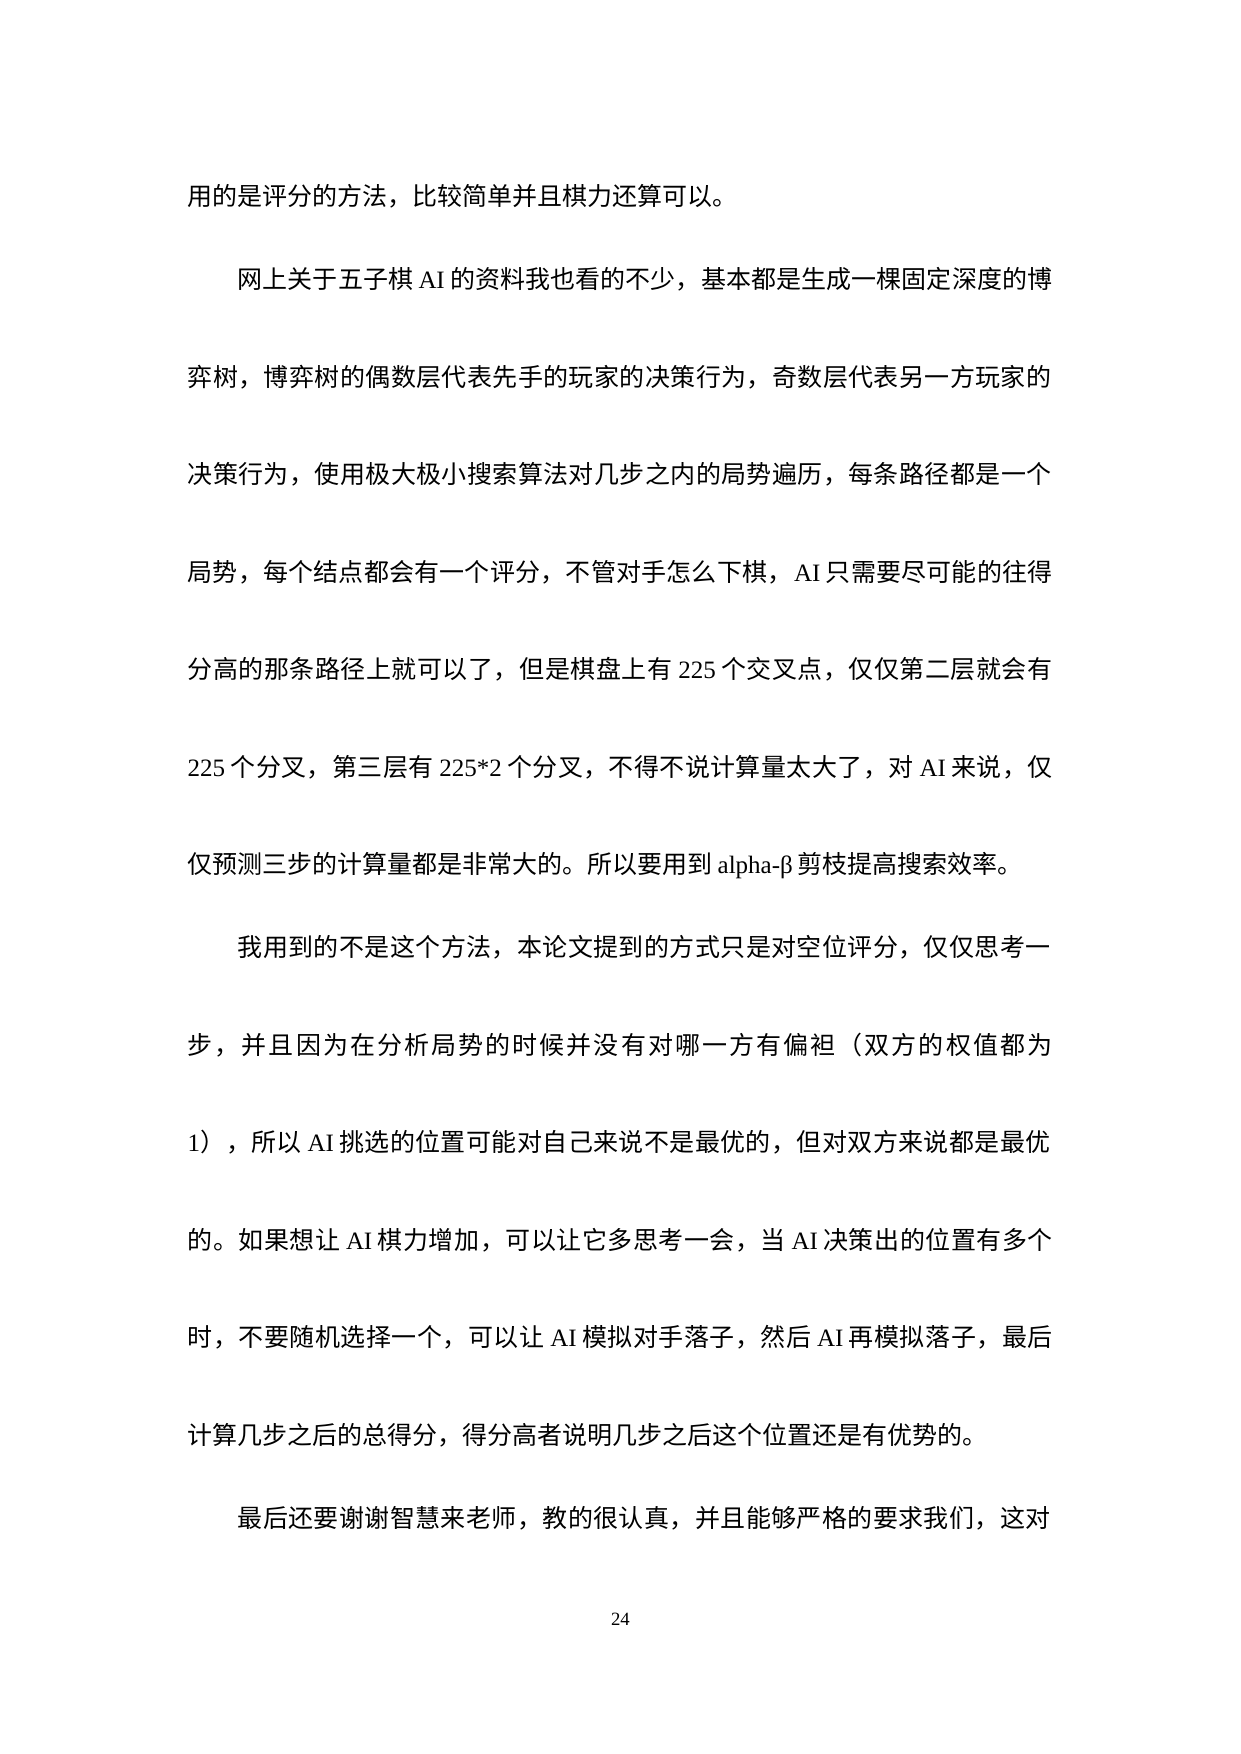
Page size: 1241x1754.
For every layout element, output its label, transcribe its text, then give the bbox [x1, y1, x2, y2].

text 我用到的不是这个方法，本论文提到的方式只是对空位评分，仅仅思考一步，并且因为在分析局势的时候并没有对哪一方有偏袒（双方的权值都为1），所以AI挑选的位置可能对自己来说不是最优的，但对双方来说都是最优的。如果想让AI棋力增加，可以让它多思考一会，当AI决策出的位置有多个时，不要随机选择一个，可以让AI模拟对手落子，然后AI再模拟落子，最后计算几步之后的总得分，得分高者说明几步之后这个位置还是有优势的。 [187, 913, 1053, 1466]
text 网上关于五子棋AI的资料我也看的不少，基本都是生成一棵固定深度的博弈树，博弈树的偶数层代表先手的玩家的决策行为，奇数层代表另一方玩家的决策行为，使用极大极小搜索算法对几步之内的局势遍历，每条路径都是一个局势，每个结点都会有一个评分，不管对手怎么下棋，AI只需要尽可能的往得分高的那条路径上就可以了，但是棋盘上有225个交叉点，仅仅第二层就会有225个分叉，第三层有225*2个分叉，不得不说计算量太大了，对AI来说，仅仅预测三步的计算量都是非常大的。所以要用到alpha-β剪枝提高搜索效率。 [187, 245, 1053, 895]
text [187, 1484, 1053, 1549]
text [187, 162, 1053, 227]
